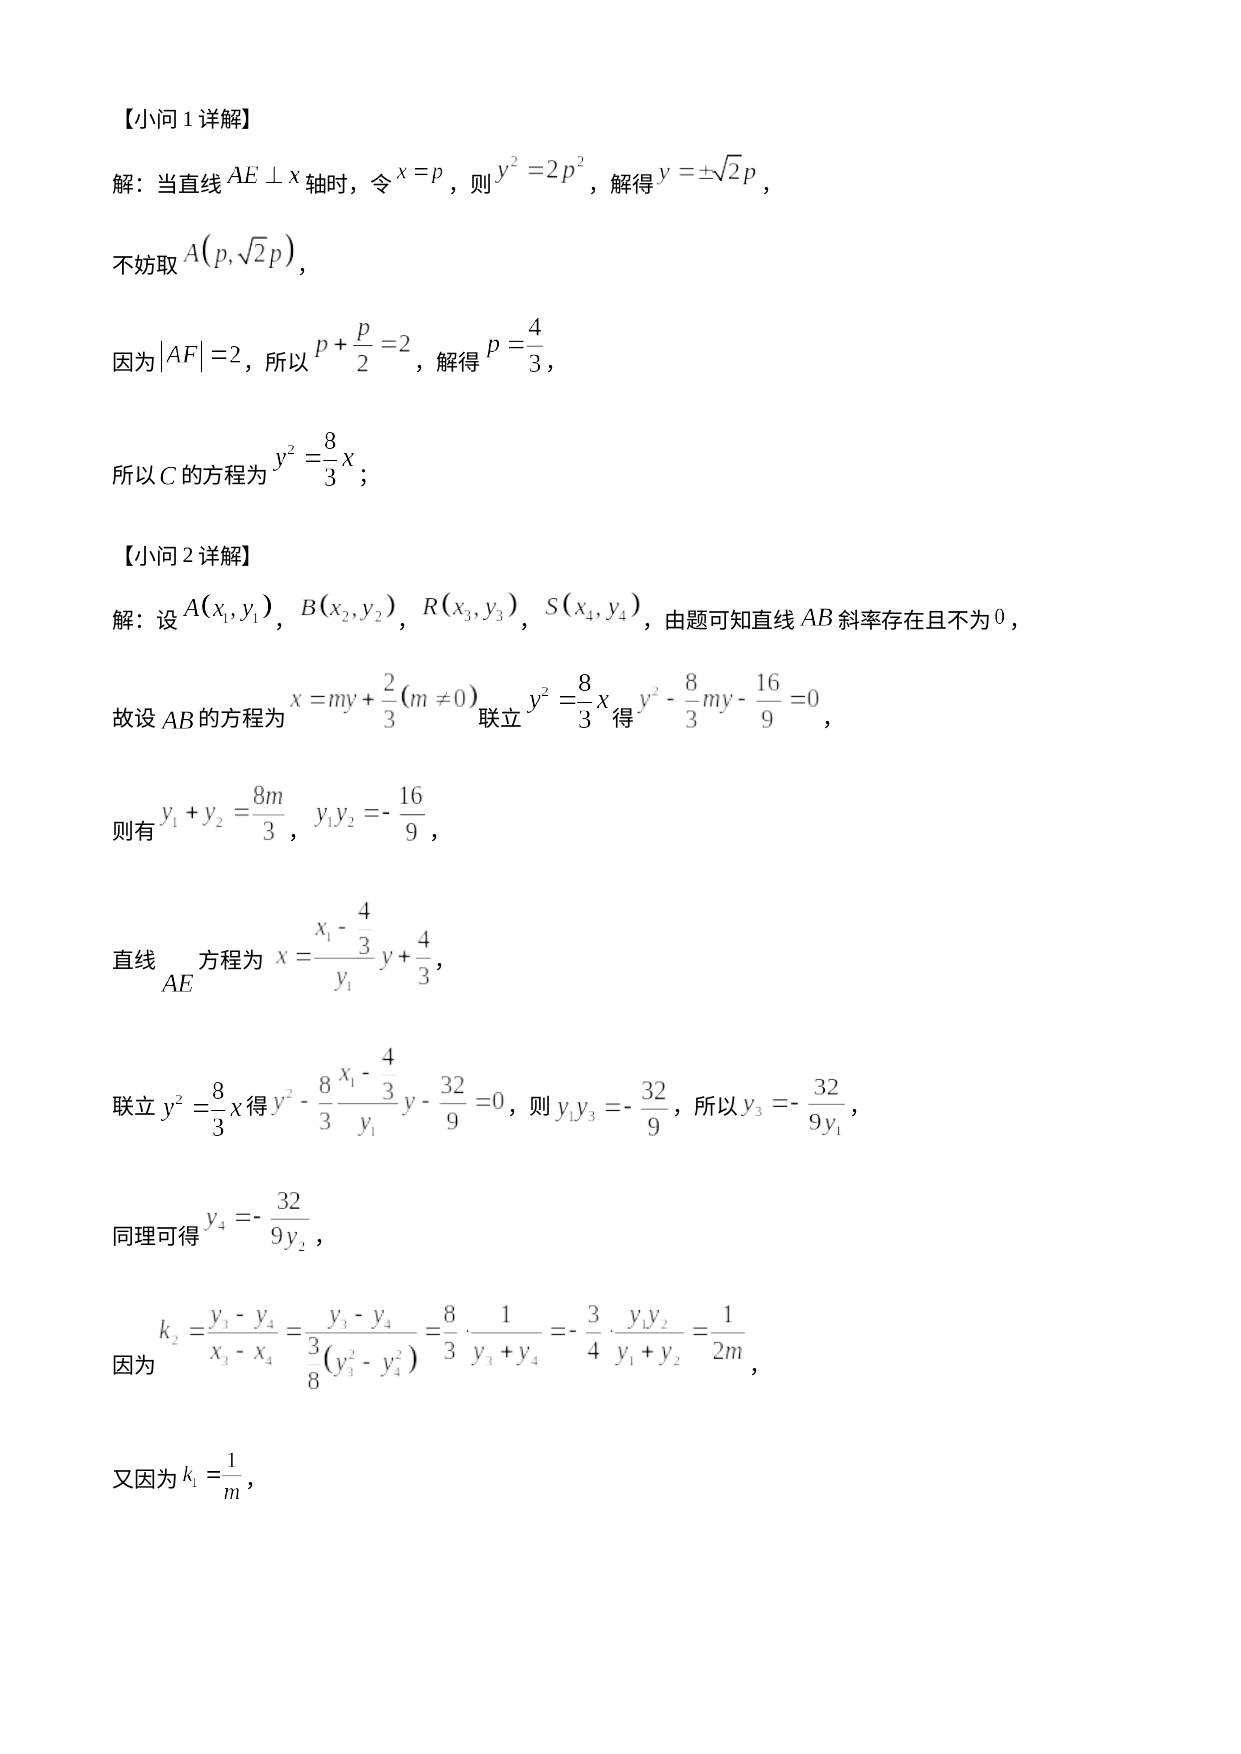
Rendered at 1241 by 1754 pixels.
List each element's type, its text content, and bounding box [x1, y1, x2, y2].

text 所以的方程为； [112, 425, 1128, 523]
text 不妨取， [112, 231, 1128, 296]
text 联立得，则，所以， [112, 1040, 1128, 1170]
text 解：当直线轴时，令，则，解得， [112, 150, 1128, 215]
text 同理可得， [112, 1186, 1128, 1283]
text 因为， [112, 1299, 1128, 1429]
text 因为，所以，解得， [112, 312, 1128, 409]
text 【小问1详解】 [112, 102, 1128, 134]
text 直线方程为， [112, 894, 1128, 1024]
text 又因为， [112, 1445, 1128, 1510]
text 故设的方程为联立得， [112, 668, 1128, 765]
text 则有，， [112, 781, 1128, 878]
text 【小问2详解】 [112, 538, 1128, 571]
text 解：设，，，，由题可知直线斜率存在且不为， [112, 587, 1128, 652]
